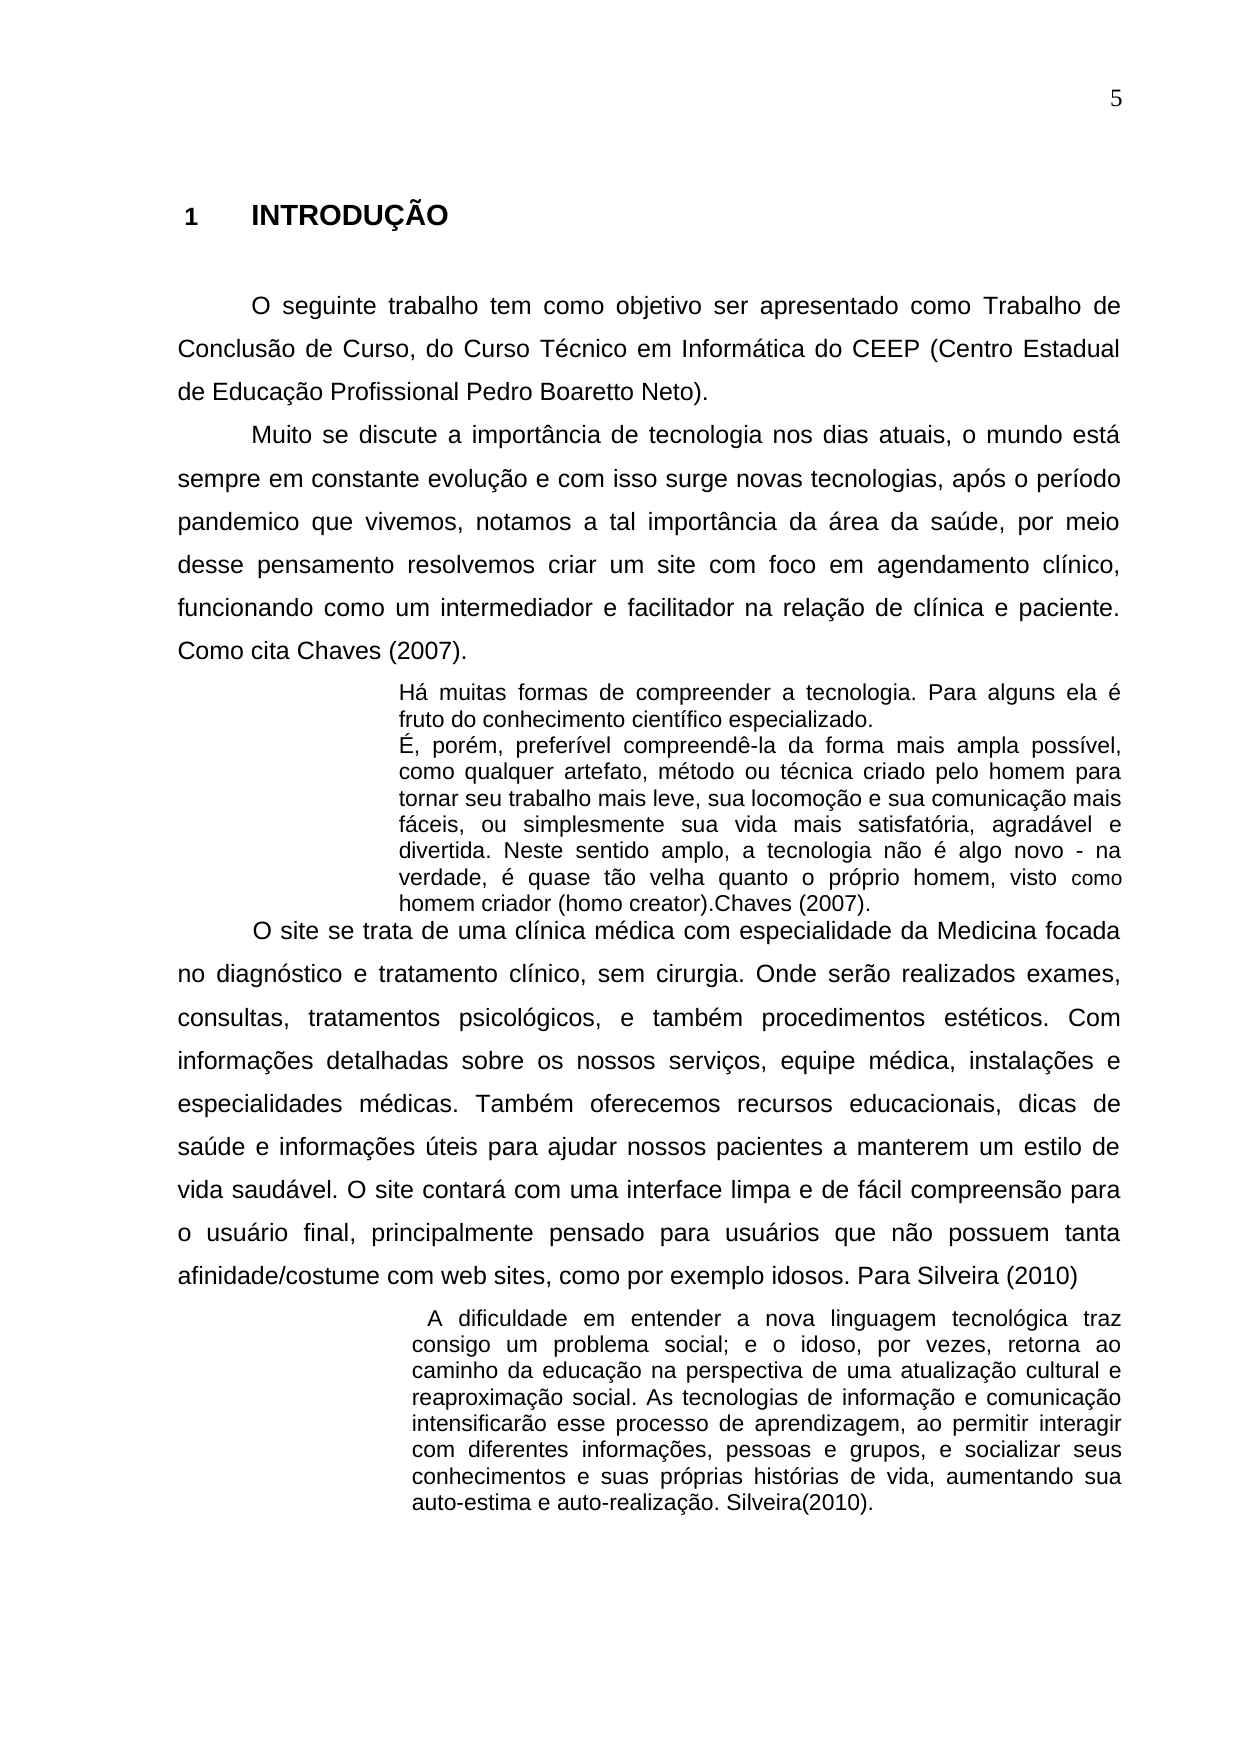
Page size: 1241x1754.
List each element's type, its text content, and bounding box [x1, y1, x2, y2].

text O seguinte trabalho tem como objetivo ser apresentado como Trabalho de Conclusão de Curso, do Curso Técnico em Informática do CEEP (Centro Estadual de Educação Profissional Pedro Boaretto Neto). [177, 291, 1122, 406]
text O site se trata de uma clínica médica com especialidade da Medicina focada no diagnóstico e tratamento clínico, sem cirurgia. Onde serão realizados exames, consultas, tratamentos psicológicos, e também procedimentos estéticos. Com informações detalhadas sobre os nossos serviços, equipe médica, instalações e especialidades médicas. Também oferecemos recursos educacionais, dicas de saúde e informações úteis para ajudar nossos pacientes a manterem um estilo de vida saudável. O site contará com uma interface limpa e de fácil compreensão para o usuário final, principalmente pensado para usuários que não possuem tanta afinidade/costume com web sites, como por exemplo idosos. Para Silveira (2010) [177, 916, 1122, 1290]
text Muito se discute a importância de tecnologia nos dias atuais, o mundo está sempre em constante evolução e com isso surge novas tecnologias, após o período pandemico que vivemos, notamos a tal importância da área da saúde, por meio desse pensamento resolvemos criar um site com foco em agendamento clínico, funcionando como um intermediador e facilitador na relação de clínica e paciente. Como cita Chaves (2007). [177, 420, 1122, 665]
text Há muitas formas de compreender a tecnologia. Para alguns ela é fruto do conhecimento científico especializado. [398, 679, 1122, 732]
subtitle INTRODUÇÃO [177, 198, 1122, 231]
text A dificuldade em entender a nova linguagem tecnológica traz consigo um problema social; e o idoso, por vezes, retorna ao caminho da educação na perspectiva de uma atualização cultural e reaproximação social. As tecnologias de informação e comunicação intensificarão esse processo de aprendizagem, ao permitir interagir com diferentes informações, pessoas e grupos, e socializar seus conhecimentos e suas próprias histórias de vida, aumentando sua auto-estima e auto-realização. Silveira(2010). [412, 1304, 1122, 1515]
text É, porém, preferível compreendê-la da forma mais ampla possível, como qualquer artefato, método ou técnica criado pelo homem para tornar seu trabalho mais leve, sua locomoção e sua comunicação mais fáceis, ou simplesmente sua vida mais satisfatória, agradável e divertida. Neste sentido amplo, a tecnologia não é algo novo - na verdade, é quase tão velha quanto o próprio homem, visto como homem criador (homo creator).Chaves (2007). [398, 732, 1122, 916]
